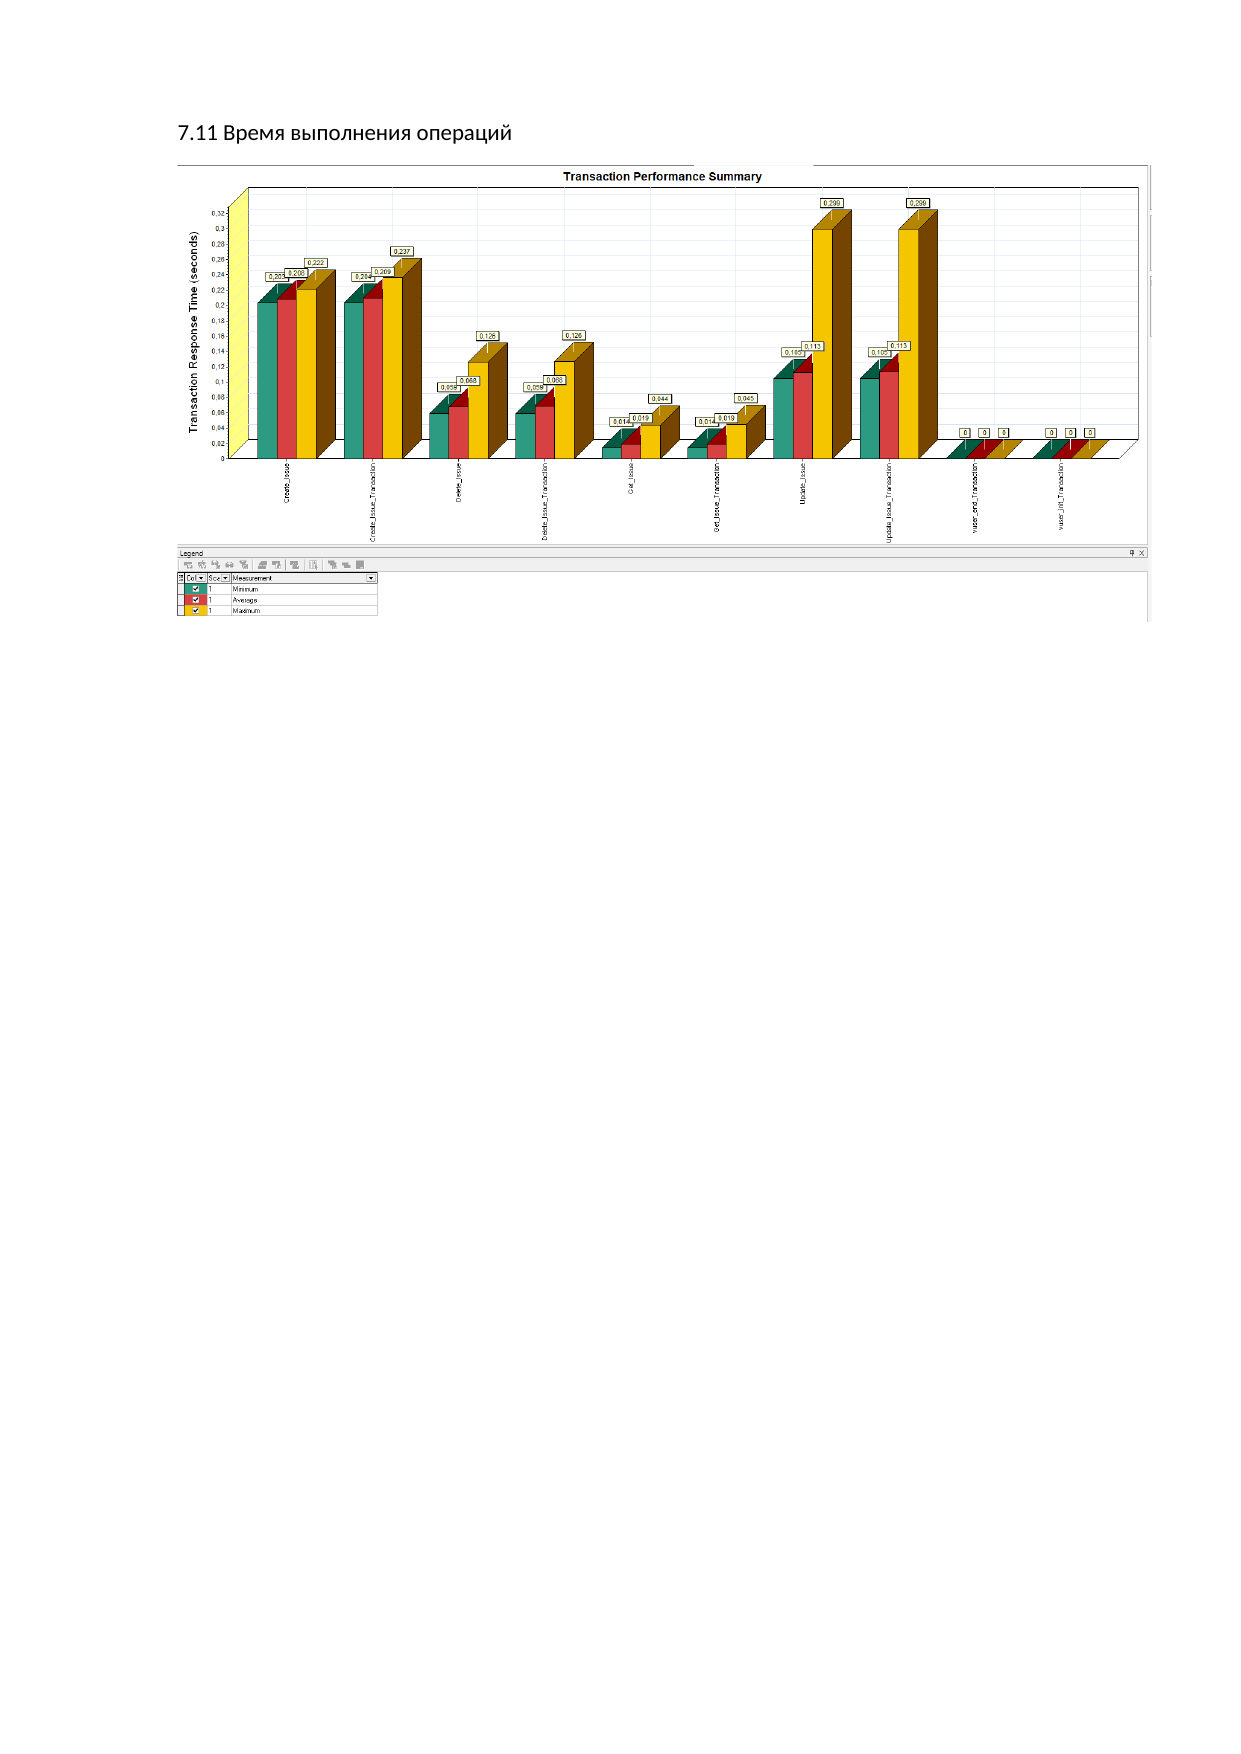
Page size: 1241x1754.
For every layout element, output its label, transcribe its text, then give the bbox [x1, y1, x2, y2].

text 7.11 Время выполнения операций [177, 118, 1152, 146]
picture [177, 165, 1152, 622]
